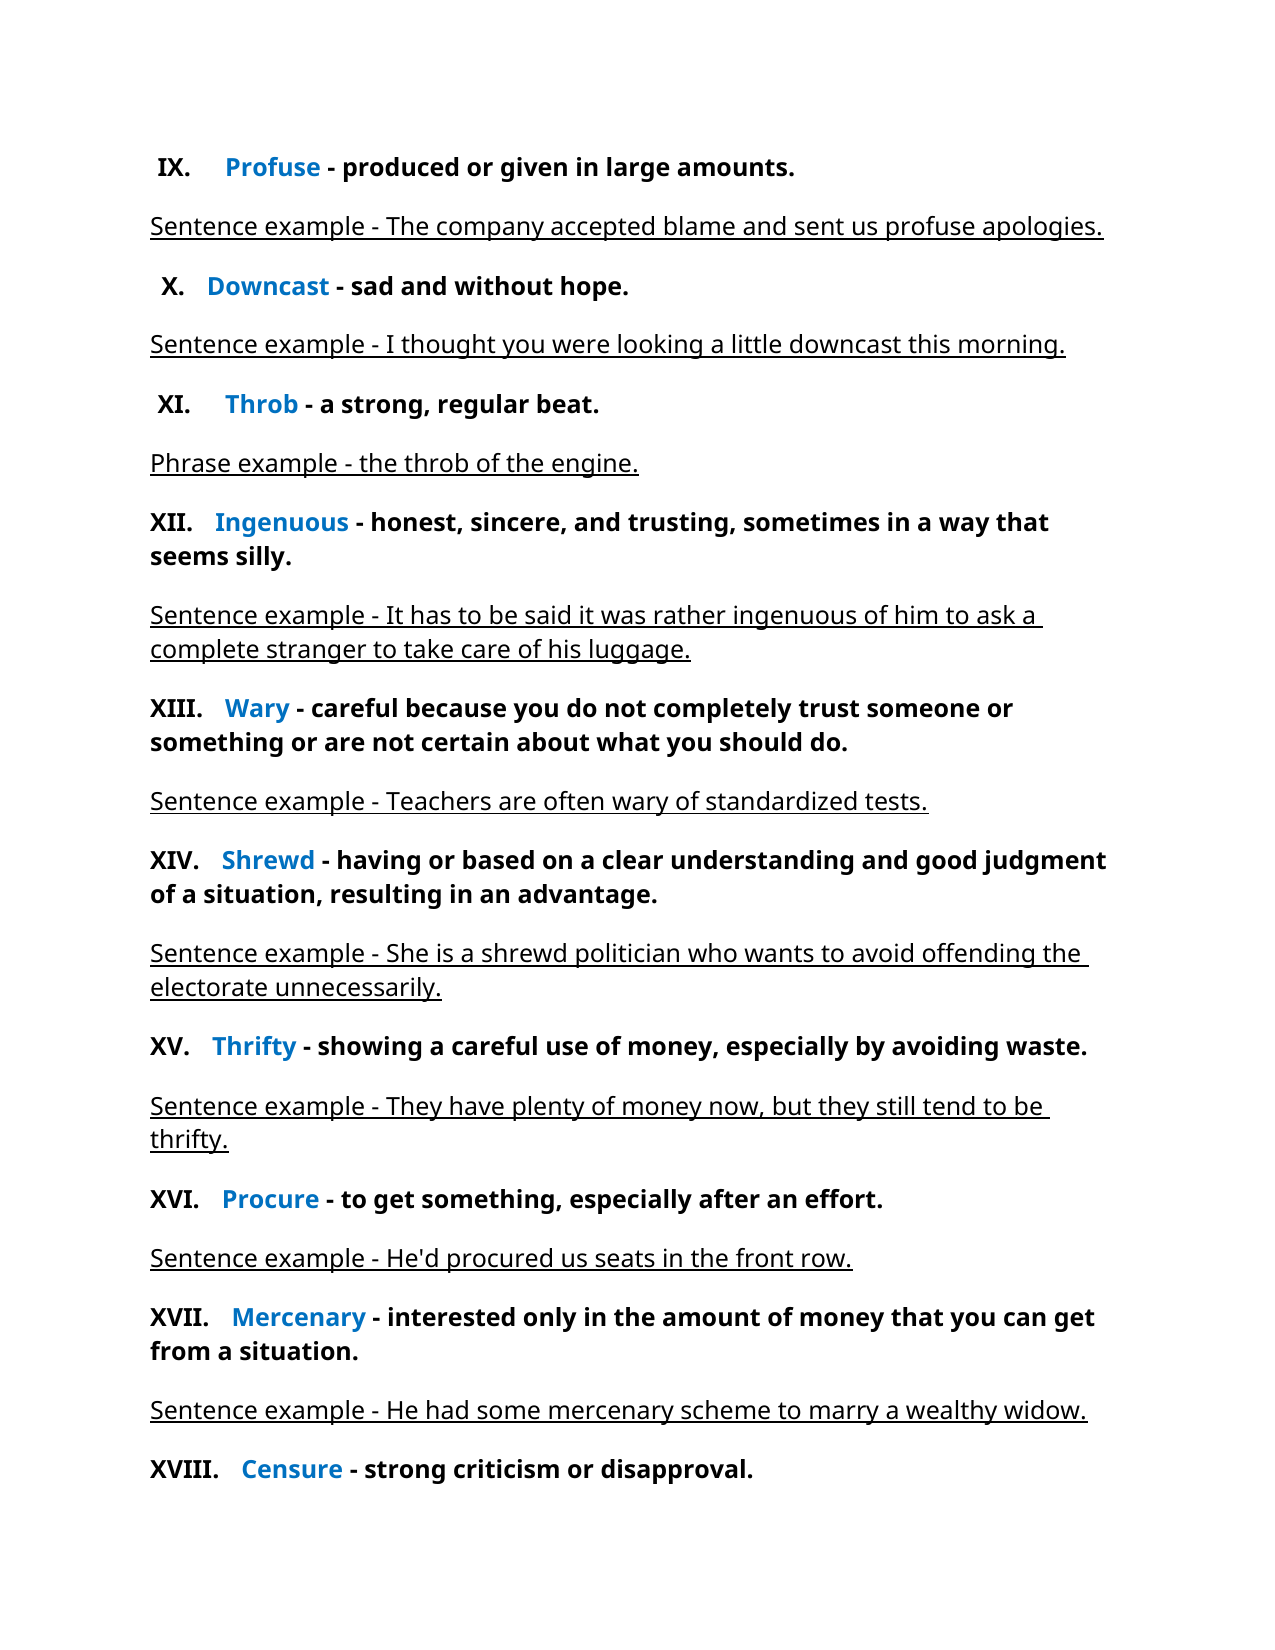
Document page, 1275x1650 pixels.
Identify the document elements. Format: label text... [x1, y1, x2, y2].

text Phrase example - the throb of the engine. [150, 445, 1125, 479]
text X. Downcast - sad and without hope. [150, 268, 1125, 302]
text XIV. Shrewd - having or based on a clear understanding and good judgment of a situation, resulting in an advantage. [150, 843, 1125, 911]
text XVII. Mercenary - interested only in the amount of money that you can get from a situation. [150, 1299, 1125, 1367]
text XIII. Wary - careful because you do not completely trust someone or something or are not certain about what you should do. [150, 691, 1125, 759]
text Sentence example - He'd procured us seats in the front row. [150, 1240, 1125, 1274]
text XVIII. Censure - strong criticism or disapproval. [150, 1452, 1125, 1486]
text Sentence example - It has to be said it was rather ingenuous of him to ask a complete stranger to take care of his luggage. [150, 597, 1125, 666]
text Sentence example - He had some mercenary scheme to marry a wealthy widow. [150, 1392, 1125, 1427]
text XVI. Procure - to get something, especially after an effort. [150, 1181, 1125, 1215]
text XV. Thrifty - showing a careful use of money, especially by avoiding waste. [150, 1029, 1125, 1063]
text Sentence example - She is a shrewd politician who wants to avoid offending the electorate unnecessarily. [150, 936, 1125, 1004]
text XI. Throb - a strong, regular beat. [150, 386, 1125, 420]
text Sentence example - I thought you were looking a little downcast this morning. [150, 327, 1125, 361]
text Sentence example - The company accepted blame and sent us profuse apologies. [150, 209, 1125, 243]
text IX. Profuse - produced or given in large amounts. [150, 150, 1125, 184]
text Sentence example - They have plenty of money now, but they still tend to be thrifty. [150, 1088, 1125, 1156]
text Sentence example - Teachers are often wary of standardized tests. [150, 784, 1125, 818]
text XII. Ingenuous - honest, sincere, and trusting, sometimes in a way that seems silly. [150, 504, 1125, 572]
